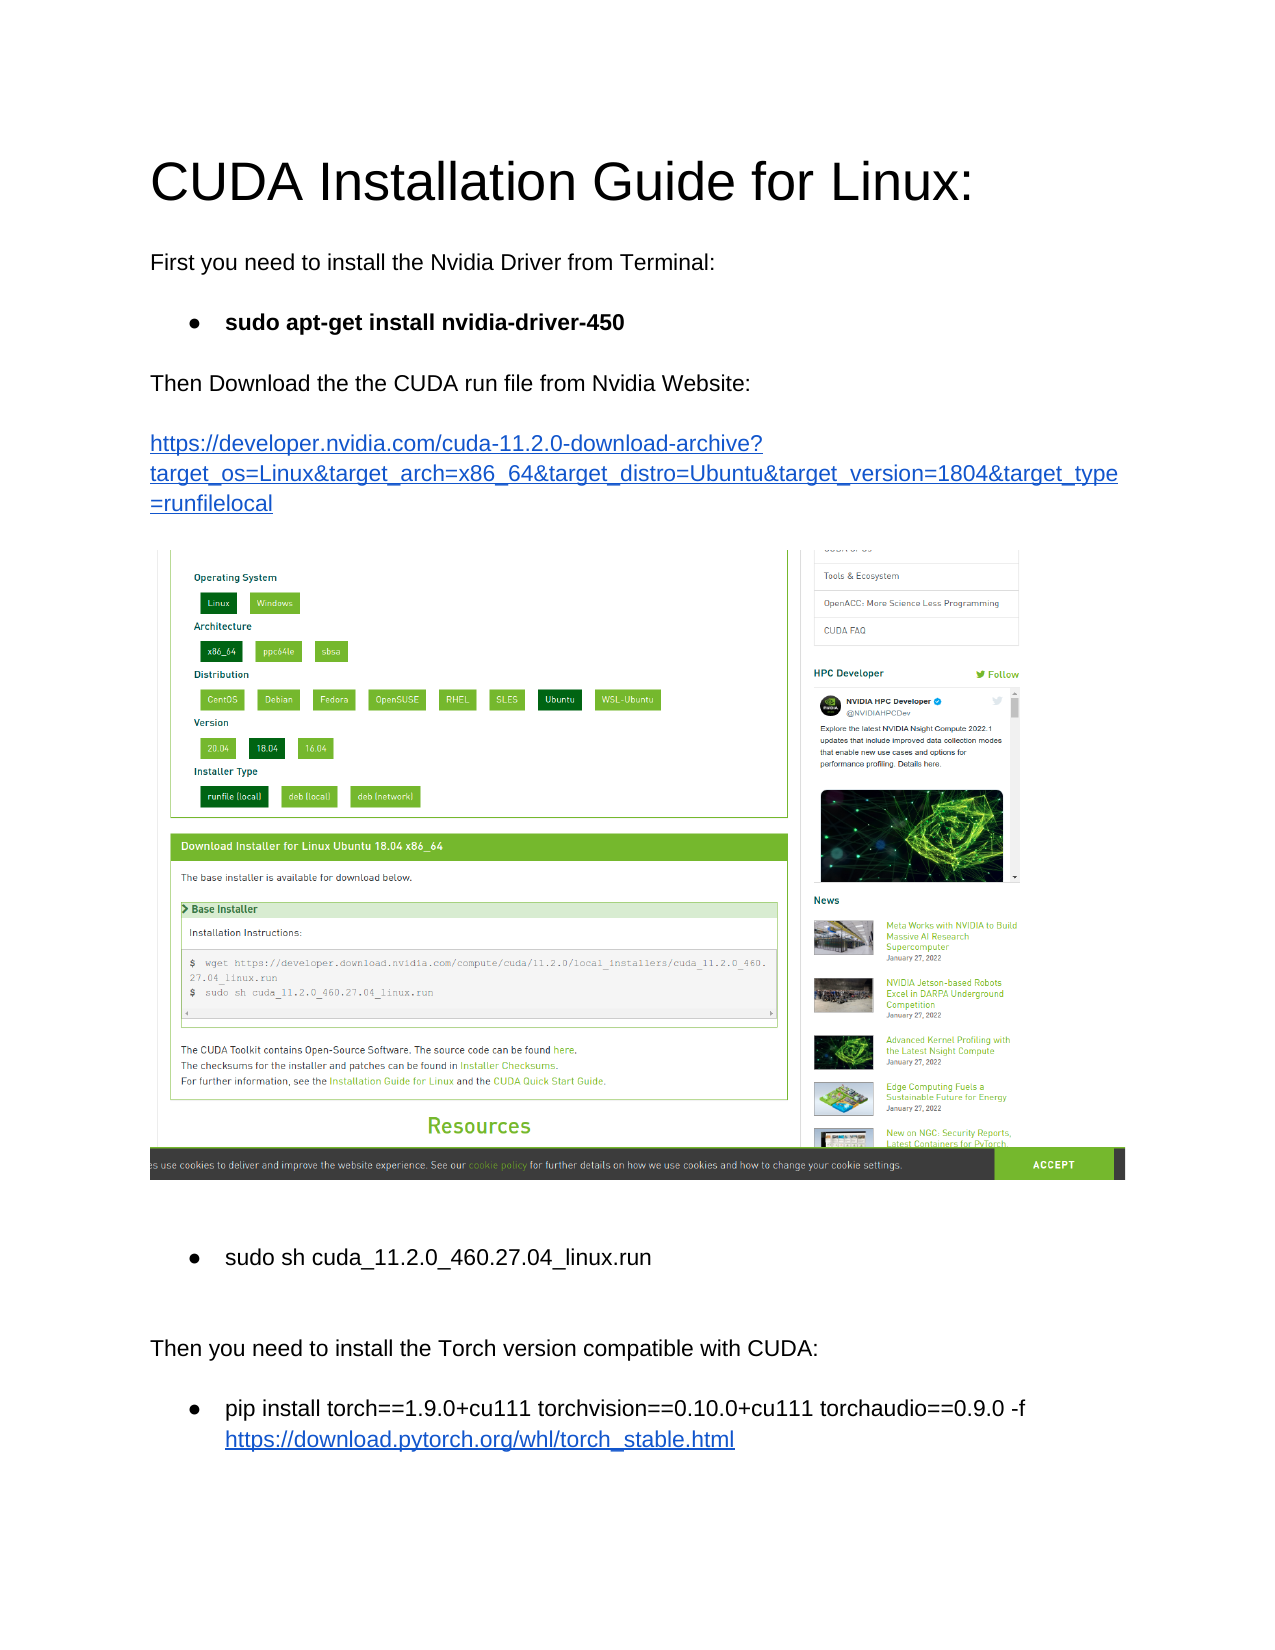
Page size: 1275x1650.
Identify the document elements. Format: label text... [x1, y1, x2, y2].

title CUDA Installation Guide for Linux: [150, 150, 1125, 212]
list sudo sh cuda_11.2.0_460.27.04_linux.run [187, 1244, 1125, 1271]
text https://developer.nvidia.com/cuda-11.2.0-download-archive?target_os=Linux&target_arch=x86_64&target_distro=Ubuntu&target_version=1804&target_type=runfilelocal [150, 430, 1125, 517]
text Then you need to install the Torch version compatible with CUDA: [150, 1335, 1125, 1361]
list sudo apt-get install nvidia-driver-450 [187, 309, 1125, 336]
picture [150, 550, 1125, 1180]
text First you need to install the Nvidia Driver from Terminal: [150, 249, 1125, 275]
text Then Download the the CUDA run file from Nvidia Website: [150, 369, 1125, 396]
list pip install torch==1.9.0+cu111 torchvision==0.10.0+cu111 torchaudio==0.9.0 -f https://download.pytorch.org/whl/torch_stable.html [187, 1395, 1125, 1452]
